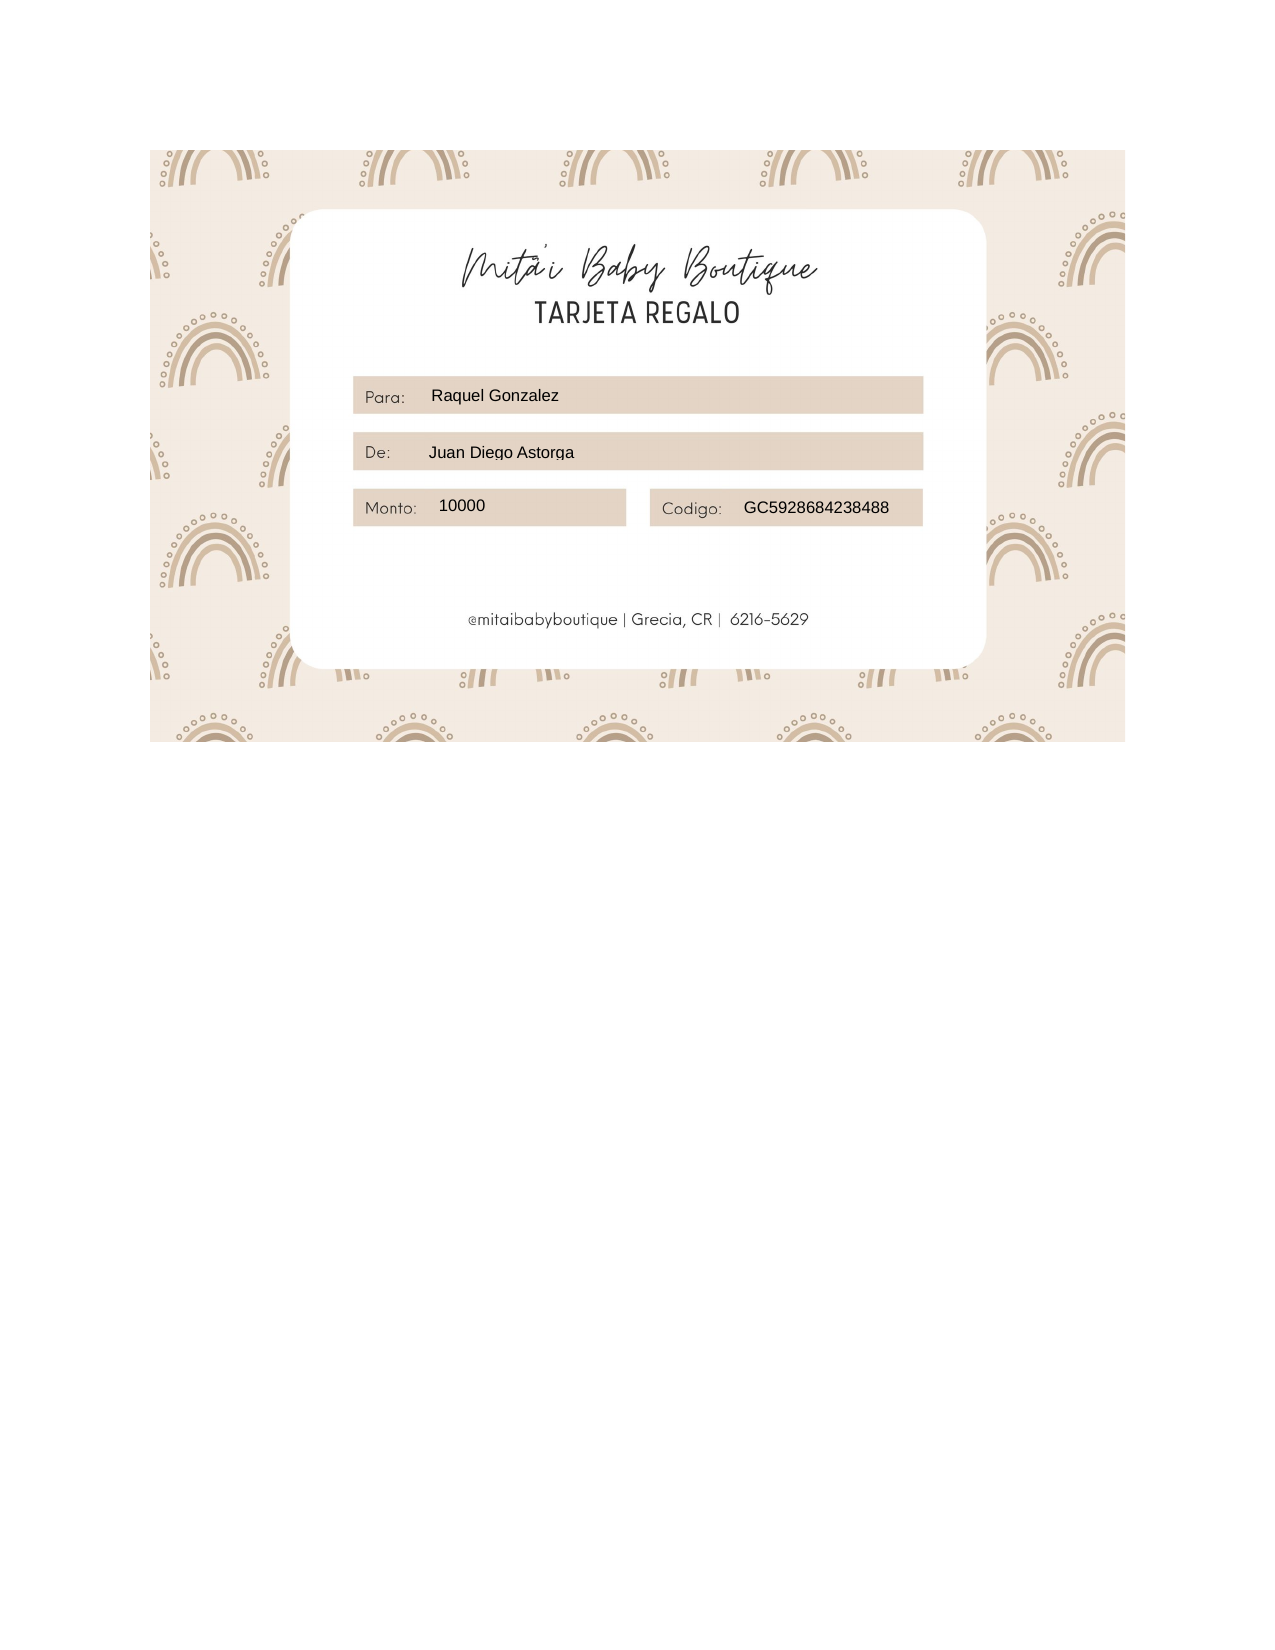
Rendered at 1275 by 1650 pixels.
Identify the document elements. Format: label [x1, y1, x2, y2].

picture [150, 150, 1125, 742]
